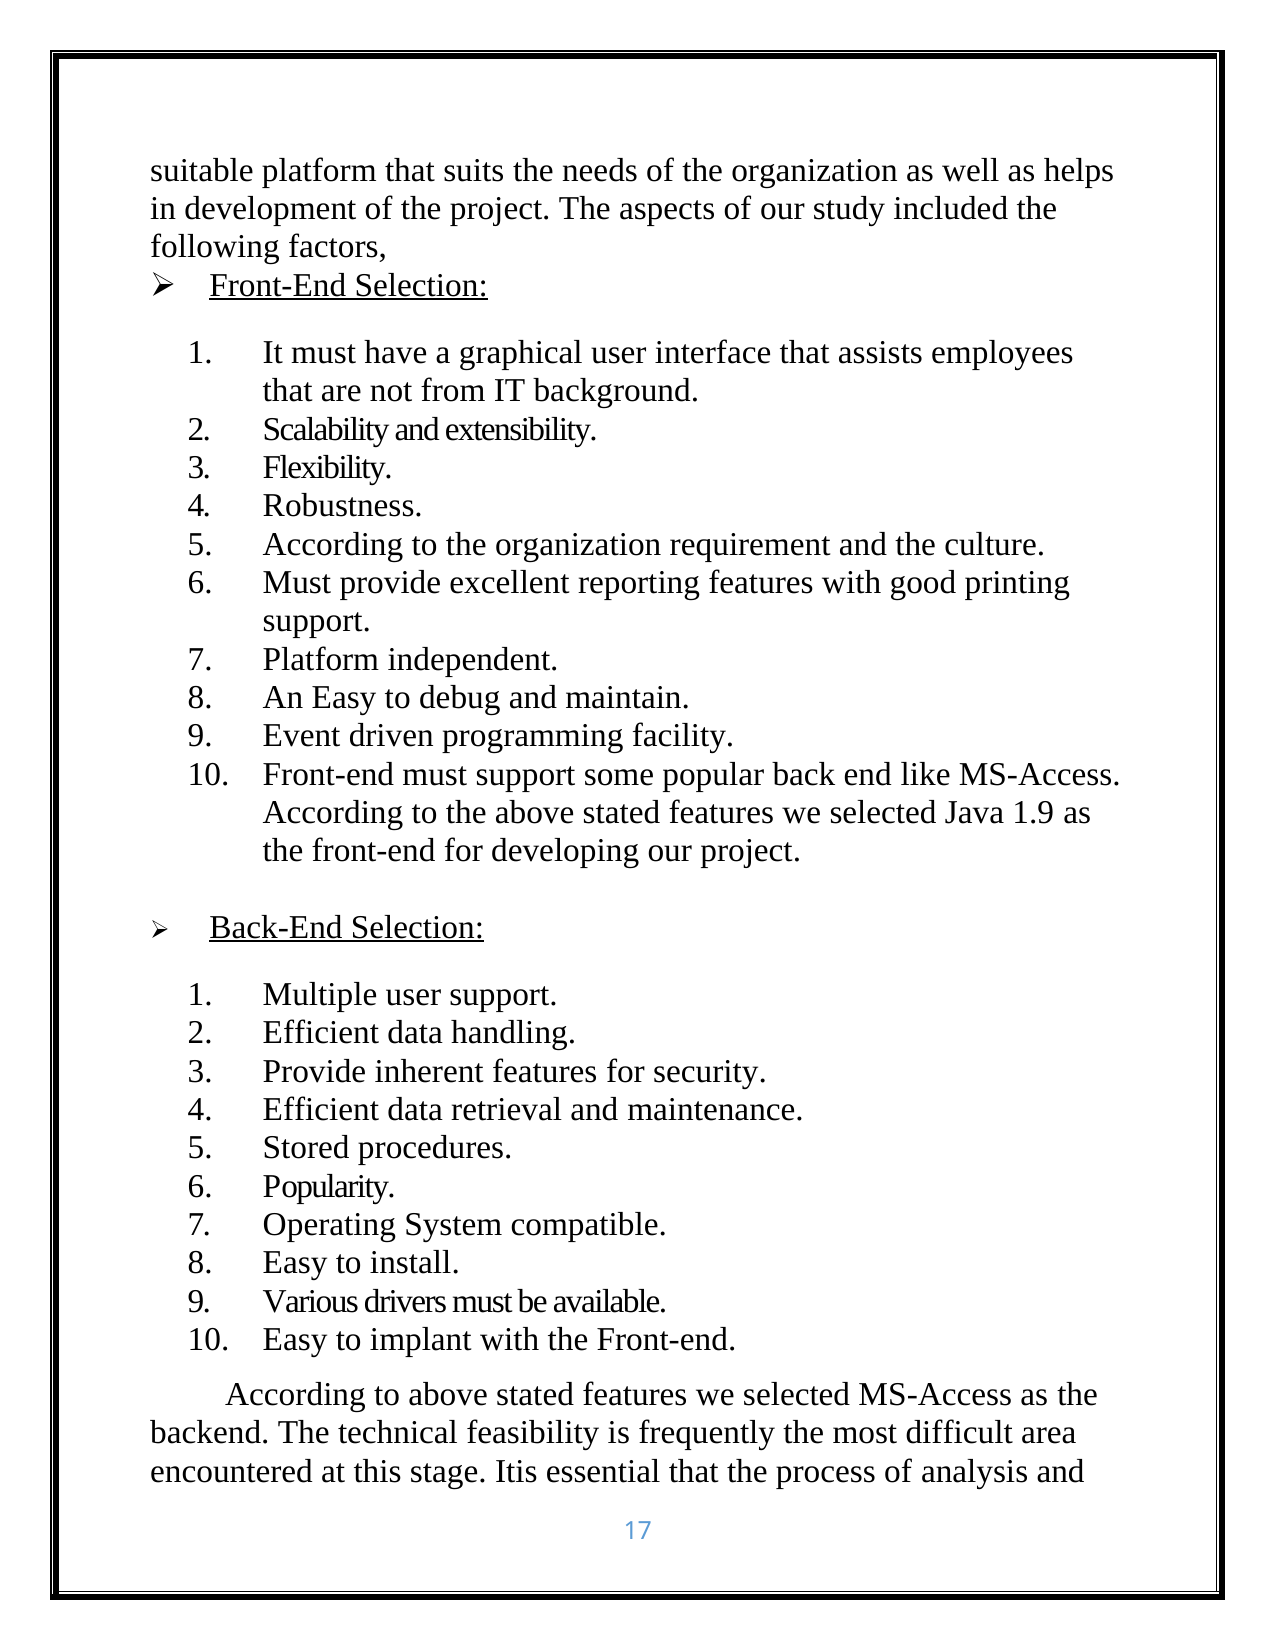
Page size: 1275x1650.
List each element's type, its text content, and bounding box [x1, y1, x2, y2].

list Efficient data retrieval and maintenance. [187, 1089, 1125, 1127]
list Efficient data handling. [187, 1012, 1125, 1051]
list Front-end must support some popular back end like MS-Access. According to the above stated features we selected Java 1.9 as the front-end for developing our project. [187, 754, 1125, 869]
list Stored procedures. [187, 1127, 1125, 1166]
list Easy to install. [187, 1242, 1125, 1281]
list According to the organization requirement and the culture. [187, 524, 1125, 562]
list Various drivers must be available. [187, 1281, 1125, 1319]
list Operating System compatible. [187, 1204, 1125, 1242]
list Easy to implant with the Front-end. [187, 1319, 1125, 1357]
list Must provide excellent reporting features with good printing support. [187, 562, 1125, 639]
list Event driven programming facility. [187, 715, 1125, 754]
list Front-End Selection: [150, 265, 1125, 303]
list Platform independent. [187, 639, 1125, 677]
list Robustness. [187, 485, 1125, 524]
list An Easy to debug and maintain. [187, 677, 1125, 715]
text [150, 150, 1125, 265]
list Back-End Selection: [150, 907, 1125, 945]
list Multiple user support. [187, 974, 1125, 1012]
list Flexibility. [187, 447, 1125, 485]
list Scalability and extensibility. [187, 409, 1125, 447]
list Provide inherent features for security. [187, 1051, 1125, 1089]
list It must have a graphical user interface that assists employees that are not from IT background. [187, 332, 1125, 409]
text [150, 1374, 1125, 1489]
list Popularity. [187, 1166, 1125, 1204]
